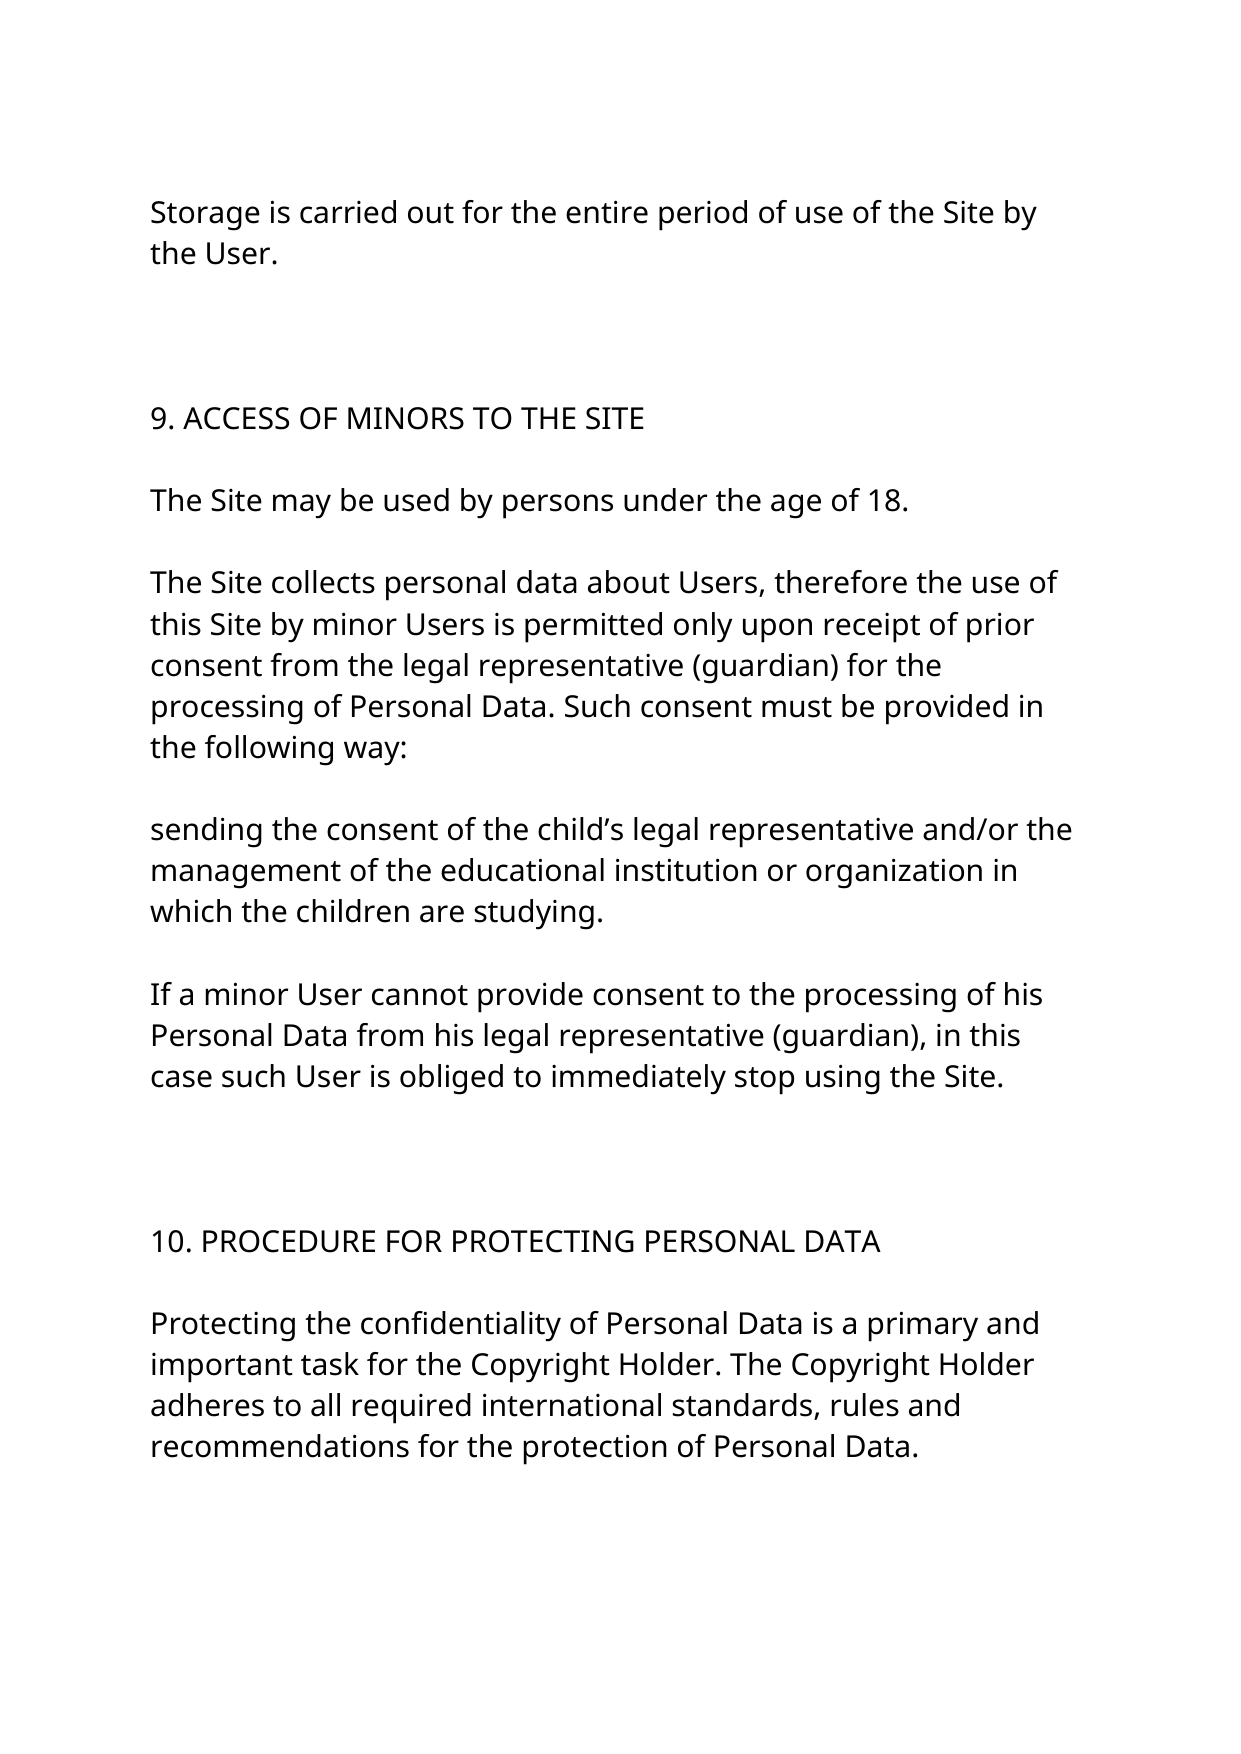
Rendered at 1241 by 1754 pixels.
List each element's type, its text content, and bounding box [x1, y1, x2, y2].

text 9. ACCESS OF MINORS TO THE SITE [150, 397, 1090, 438]
text sending the consent of the child’s legal representative and/or the management of the educational institution or organization in which the children are studying. [150, 808, 1090, 932]
text 10. PROCEDURE FOR PROTECTING PERSONAL DATA [150, 1220, 1090, 1261]
text The Site collects personal data about Users, therefore the use of this Site by minor Users is permitted only upon receipt of prior consent from the legal representative (guardian) for the processing of Personal Data. Such consent must be provided in the following way: [150, 561, 1090, 767]
text Protecting the confidentiality of Personal Data is a primary and important task for the Copyright Holder. The Copyright Holder adheres to all required international standards, rules and recommendations for the protection of Personal Data. [150, 1302, 1090, 1467]
text If a minor User cannot provide consent to the processing of his Personal Data from his legal representative (guardian), in this case such User is obliged to immediately stop using the Site. [150, 973, 1090, 1096]
text Storage is carried out for the entire period of use of the Site by the User. [150, 191, 1090, 273]
text The Site may be used by persons under the age of 18. [150, 479, 1090, 520]
